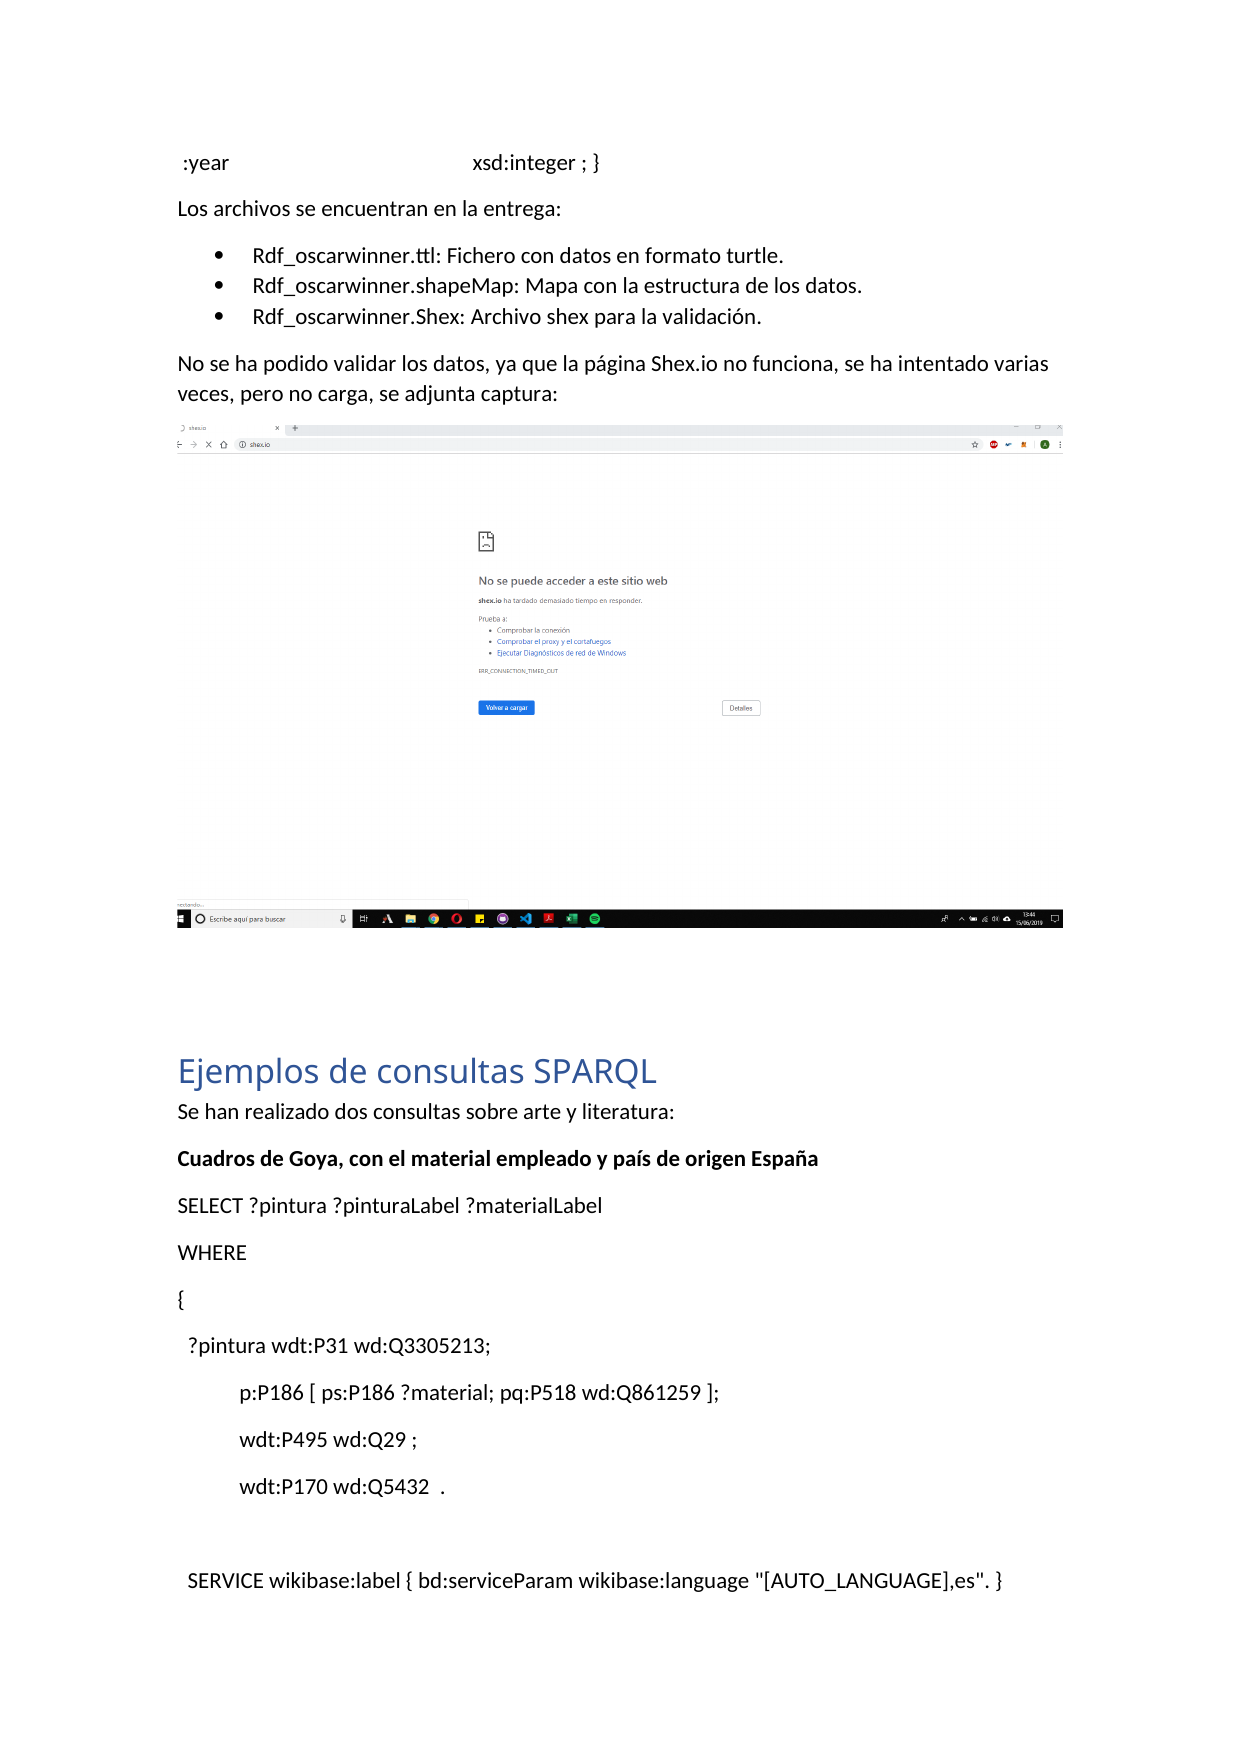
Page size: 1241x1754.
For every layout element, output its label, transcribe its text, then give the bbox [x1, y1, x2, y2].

text :year xsd:integer ; } [177, 148, 1063, 176]
list Rdf_oscarwinner.shapeMap: Mapa con la estructura de los datos. [215, 272, 1063, 299]
text Los archivos se encuentran en la entrega: [177, 194, 1063, 222]
text SELECT ?pintura ?pinturaLabel ?materialLabel [177, 1191, 1063, 1219]
text wdt:P495 wd:Q29 ; [177, 1425, 1063, 1453]
text SERVICE wikibase:label { bd:serviceParam wikibase:language "[AUTO_LANGUAGE],es". } [177, 1566, 1063, 1594]
text No se ha podido validar los datos, ya que la página Shex.io no funciona, se ha intentado varias veces, pero no carga, se adjunta captura: [177, 349, 1063, 407]
list Rdf_oscarwinner.Shex: Archivo shex para la validación. [215, 302, 1063, 330]
text ?pintura wdt:P31 wd:Q3305213; [177, 1332, 1063, 1359]
text Cuadros de Goya, con el material empleado y país de origen España [177, 1144, 1063, 1172]
text WHERE [177, 1238, 1063, 1266]
text Se han realizado dos consultas sobre arte y literatura: [177, 1097, 1063, 1125]
text p:P186 [ ps:P186 ?material; pq:P518 wd:Q861259 ]; [177, 1378, 1063, 1406]
picture [177, 425, 1063, 928]
list Rdf_oscarwinner.ttl: Fichero con datos en formato turtle. [215, 241, 1063, 269]
text { [177, 1285, 1063, 1313]
text wdt:P170 wd:Q5432 . [177, 1472, 1063, 1500]
subtitle Ejemplos de consultas SPARQL [177, 1048, 1063, 1094]
